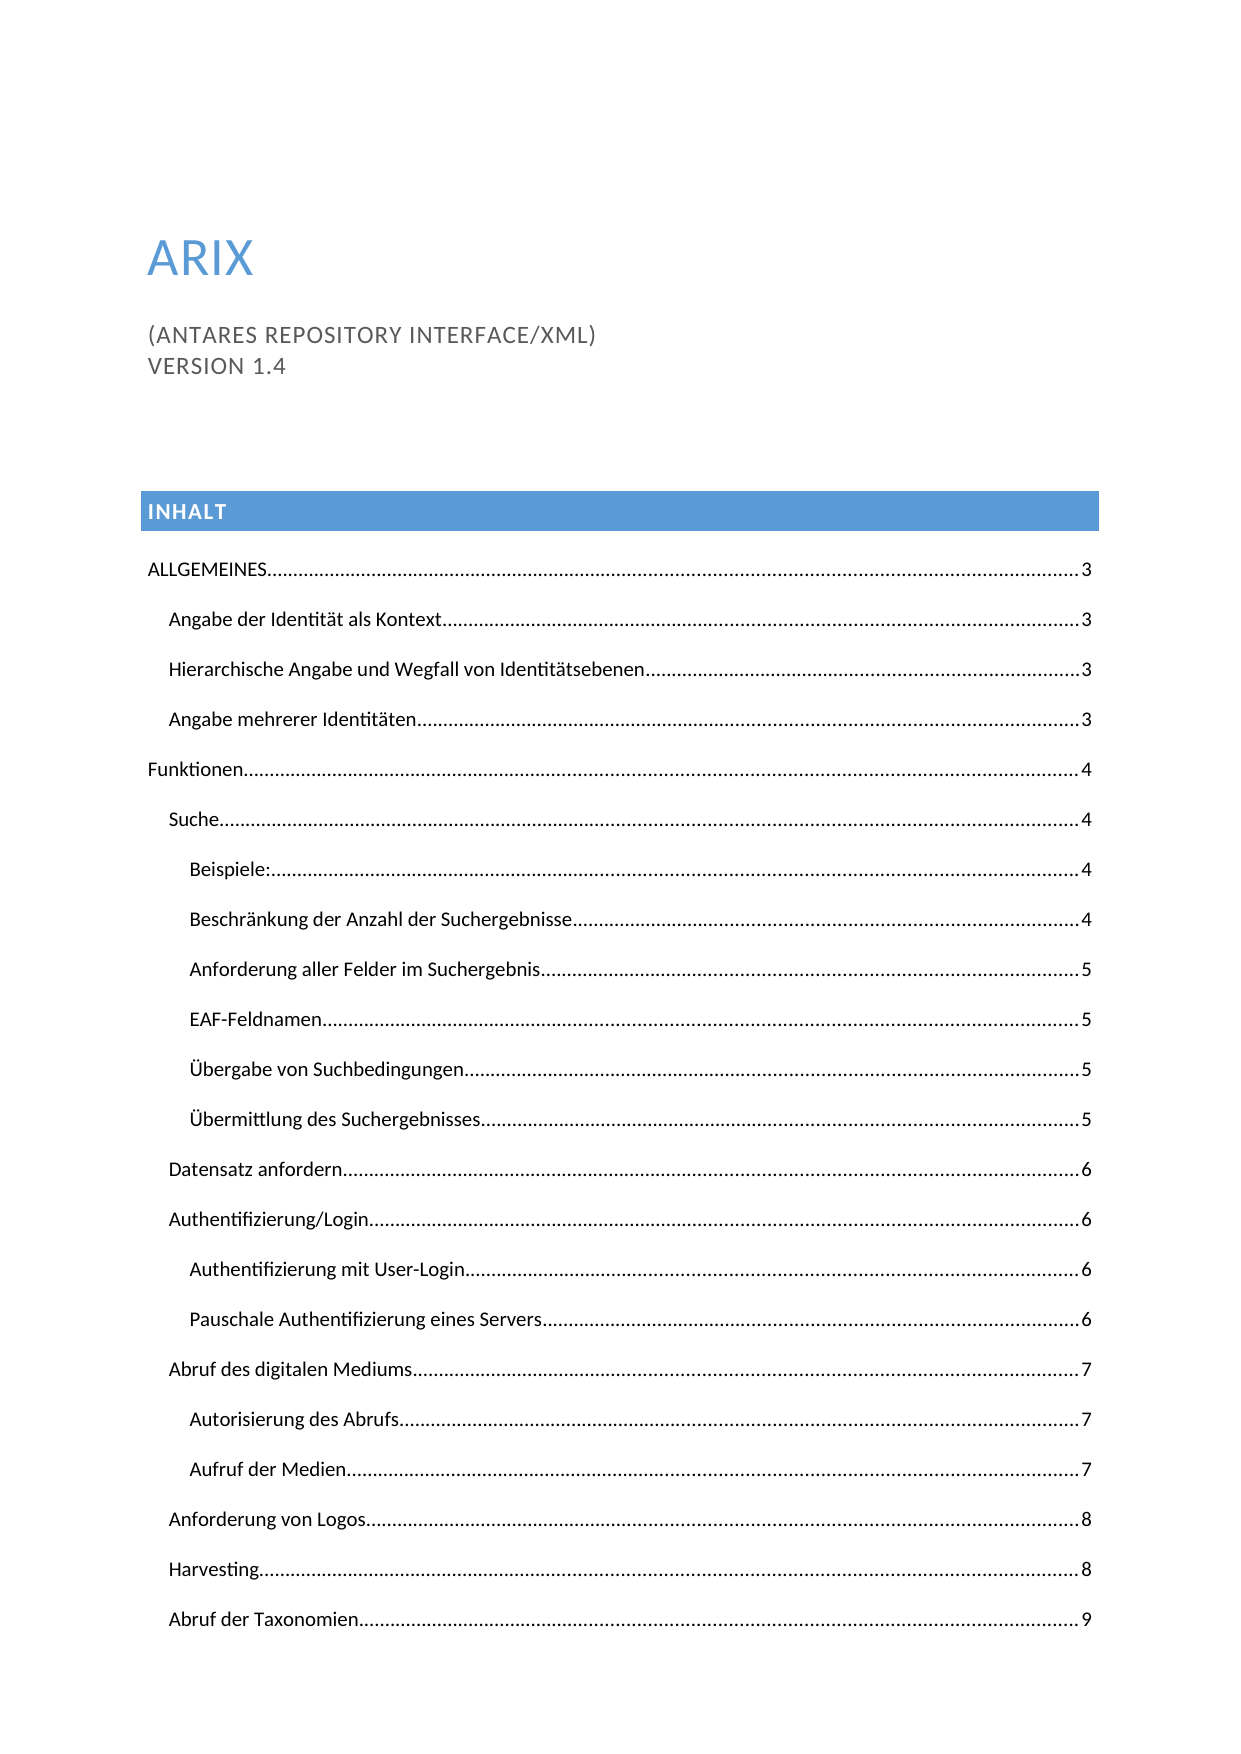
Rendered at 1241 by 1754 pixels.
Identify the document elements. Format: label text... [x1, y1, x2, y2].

title ARIX [148, 223, 1093, 289]
subtitle (ANTARES REPOSITORY INTERFACE/XML) VERSION 1.4 [148, 319, 1093, 381]
